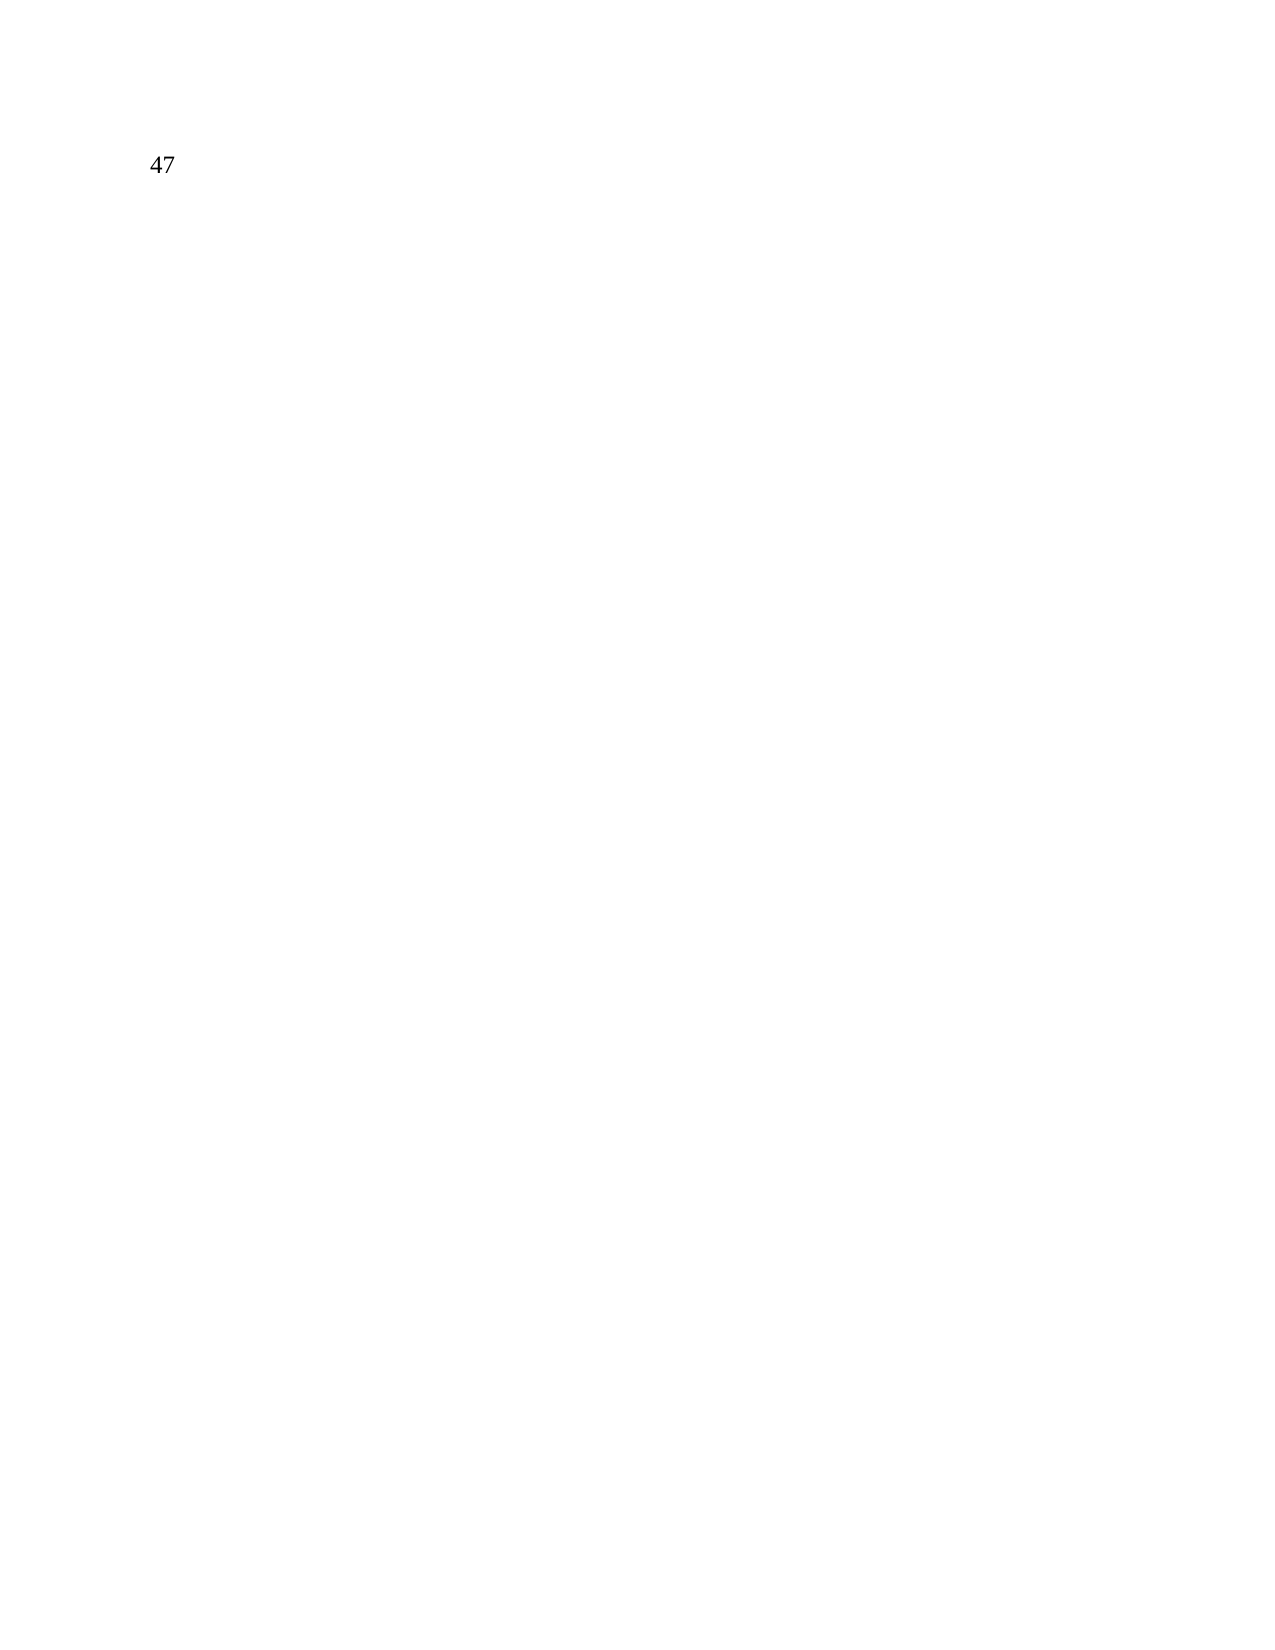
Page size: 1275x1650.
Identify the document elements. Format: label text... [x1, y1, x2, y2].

text 47 [150, 150, 1125, 179]
